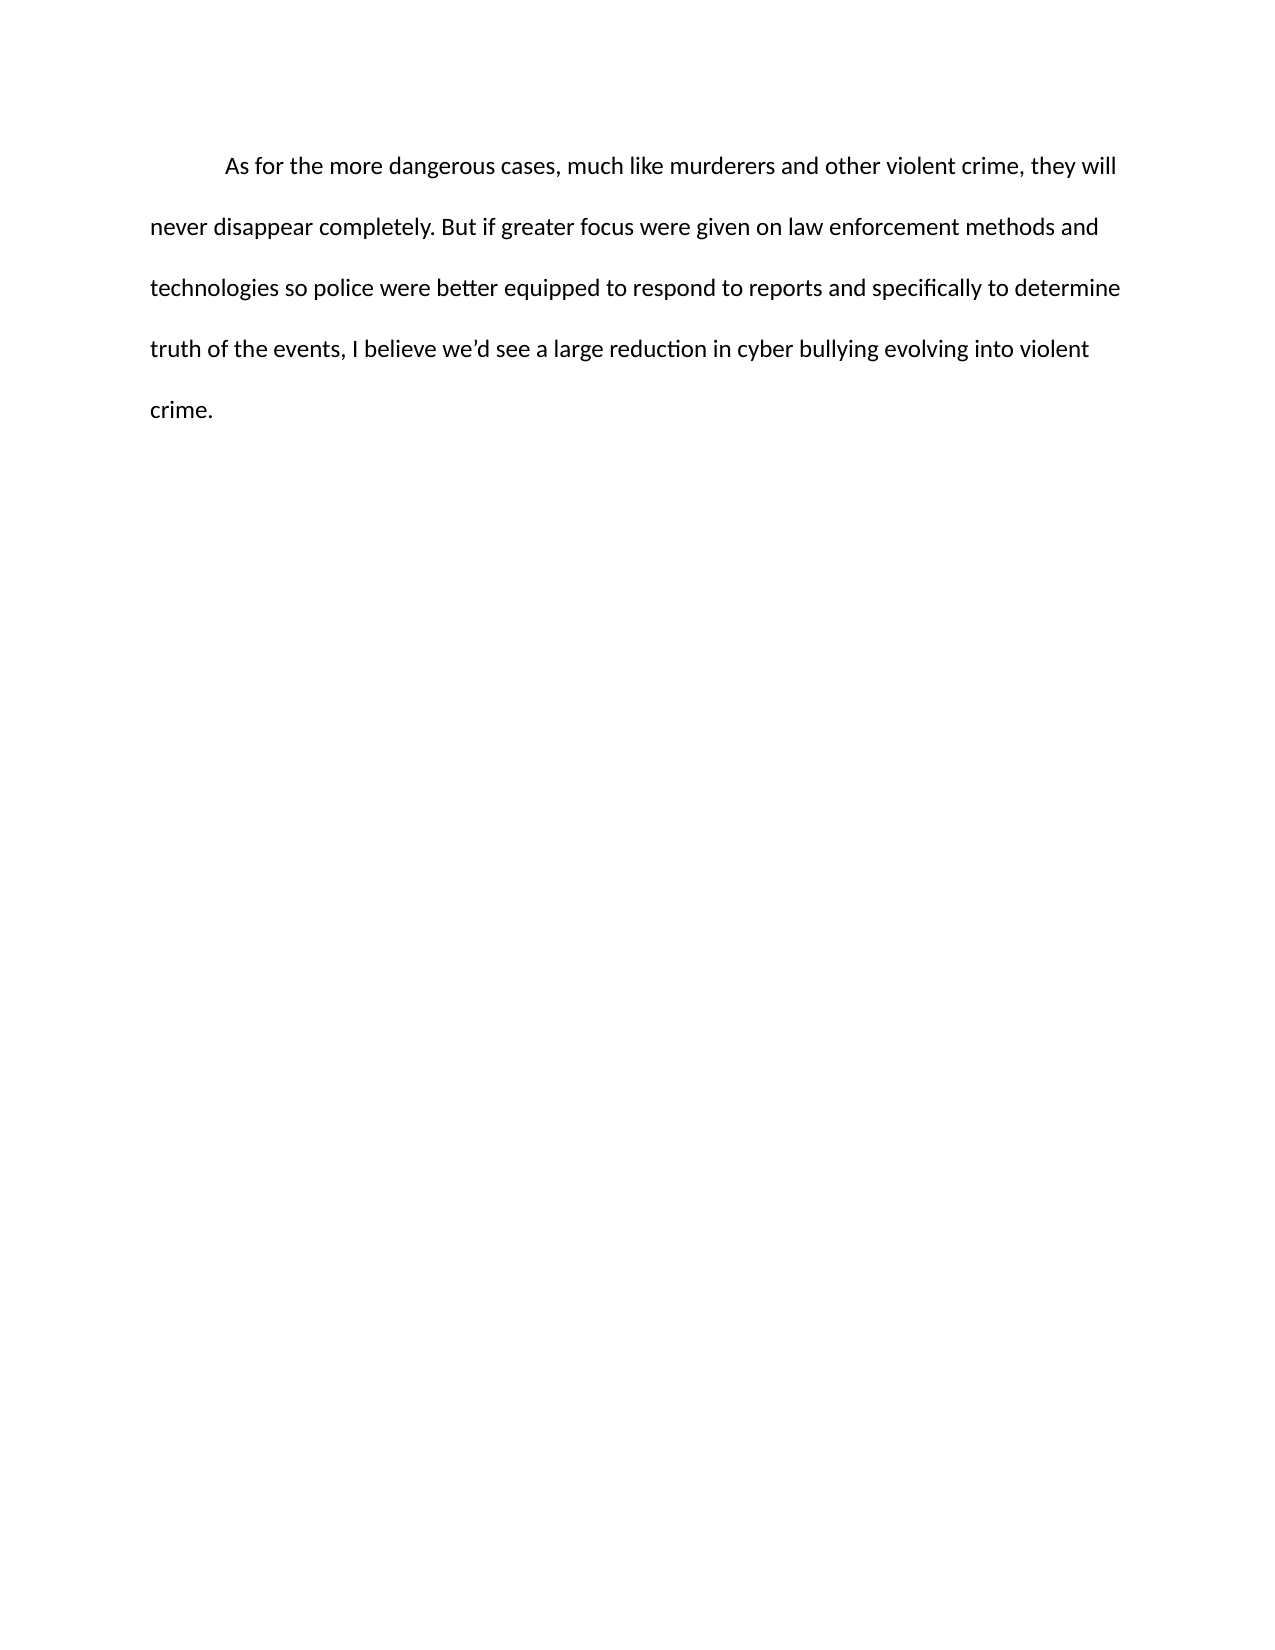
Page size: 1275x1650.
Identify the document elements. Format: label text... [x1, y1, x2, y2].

text As for the more dangerous cases, much like murderers and other violent crime, they will never disappear completely. But if greater focus were given on law enforcement methods and technologies so police were better equipped to respond to reports and specifically to determine truth of the events, I believe we’d see a large reduction in cyber bullying evolving into violent crime. [150, 150, 1125, 425]
